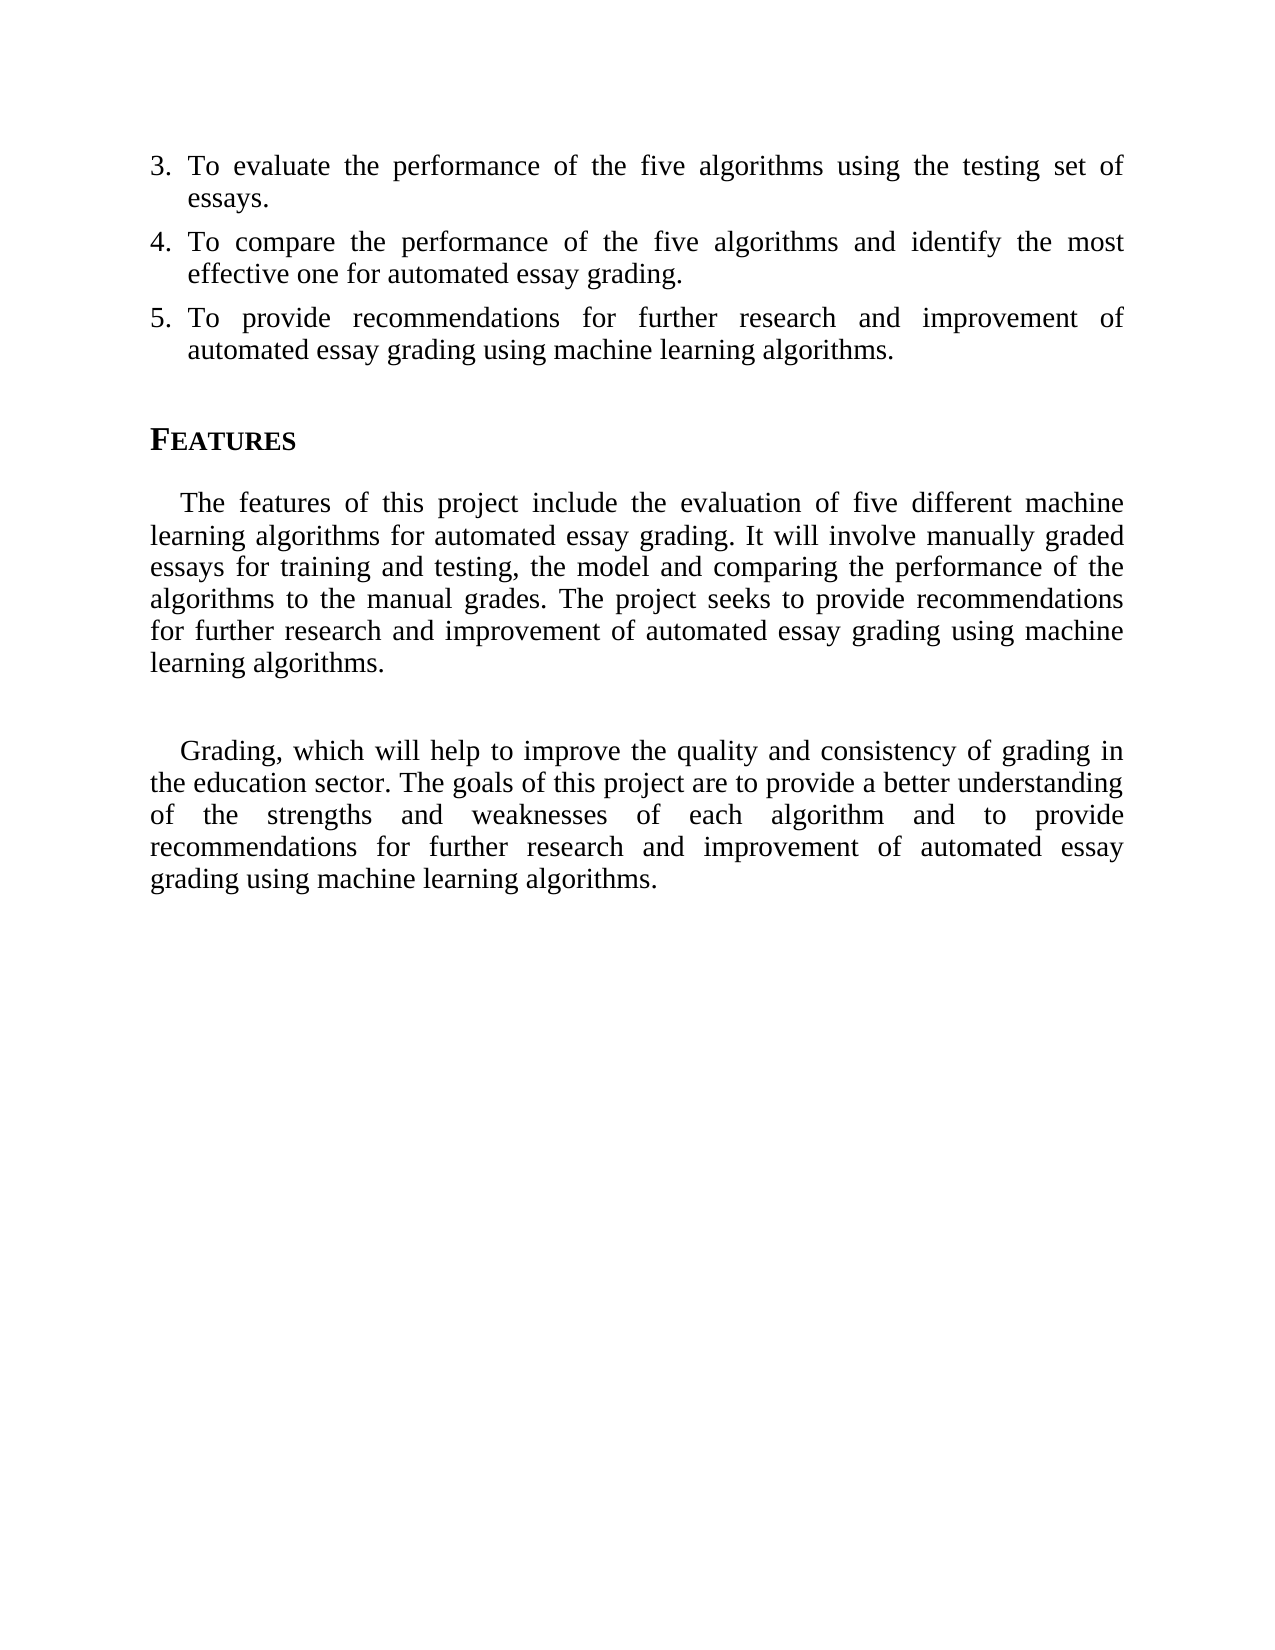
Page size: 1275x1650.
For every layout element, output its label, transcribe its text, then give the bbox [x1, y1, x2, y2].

list To compare the performance of the five algorithms and identify the most effective one for automated essay grading. [150, 226, 1125, 290]
subtitle Features [150, 419, 1125, 457]
list To evaluate the performance of the five algorithms using the testing set of essays. [150, 150, 1125, 214]
text Grading, which will help to improve the quality and consistency of grading in the education sector. The goals of this project are to provide a better understanding of the strengths and weaknesses of each algorithm and to provide recommendations for further research and improvement of automated essay grading using machine learning algorithms. [150, 735, 1125, 895]
list To provide recommendations for further research and improvement of automated essay grading using machine learning algorithms. [150, 302, 1125, 366]
text The features of this project include the evaluation of five different machine learning algorithms for automated essay grading. It will involve manually graded essays for training and testing, the model and comparing the performance of the algorithms to the manual grades. The project seeks to provide recommendations for further research and improvement of automated essay grading using machine learning algorithms. [150, 487, 1125, 679]
